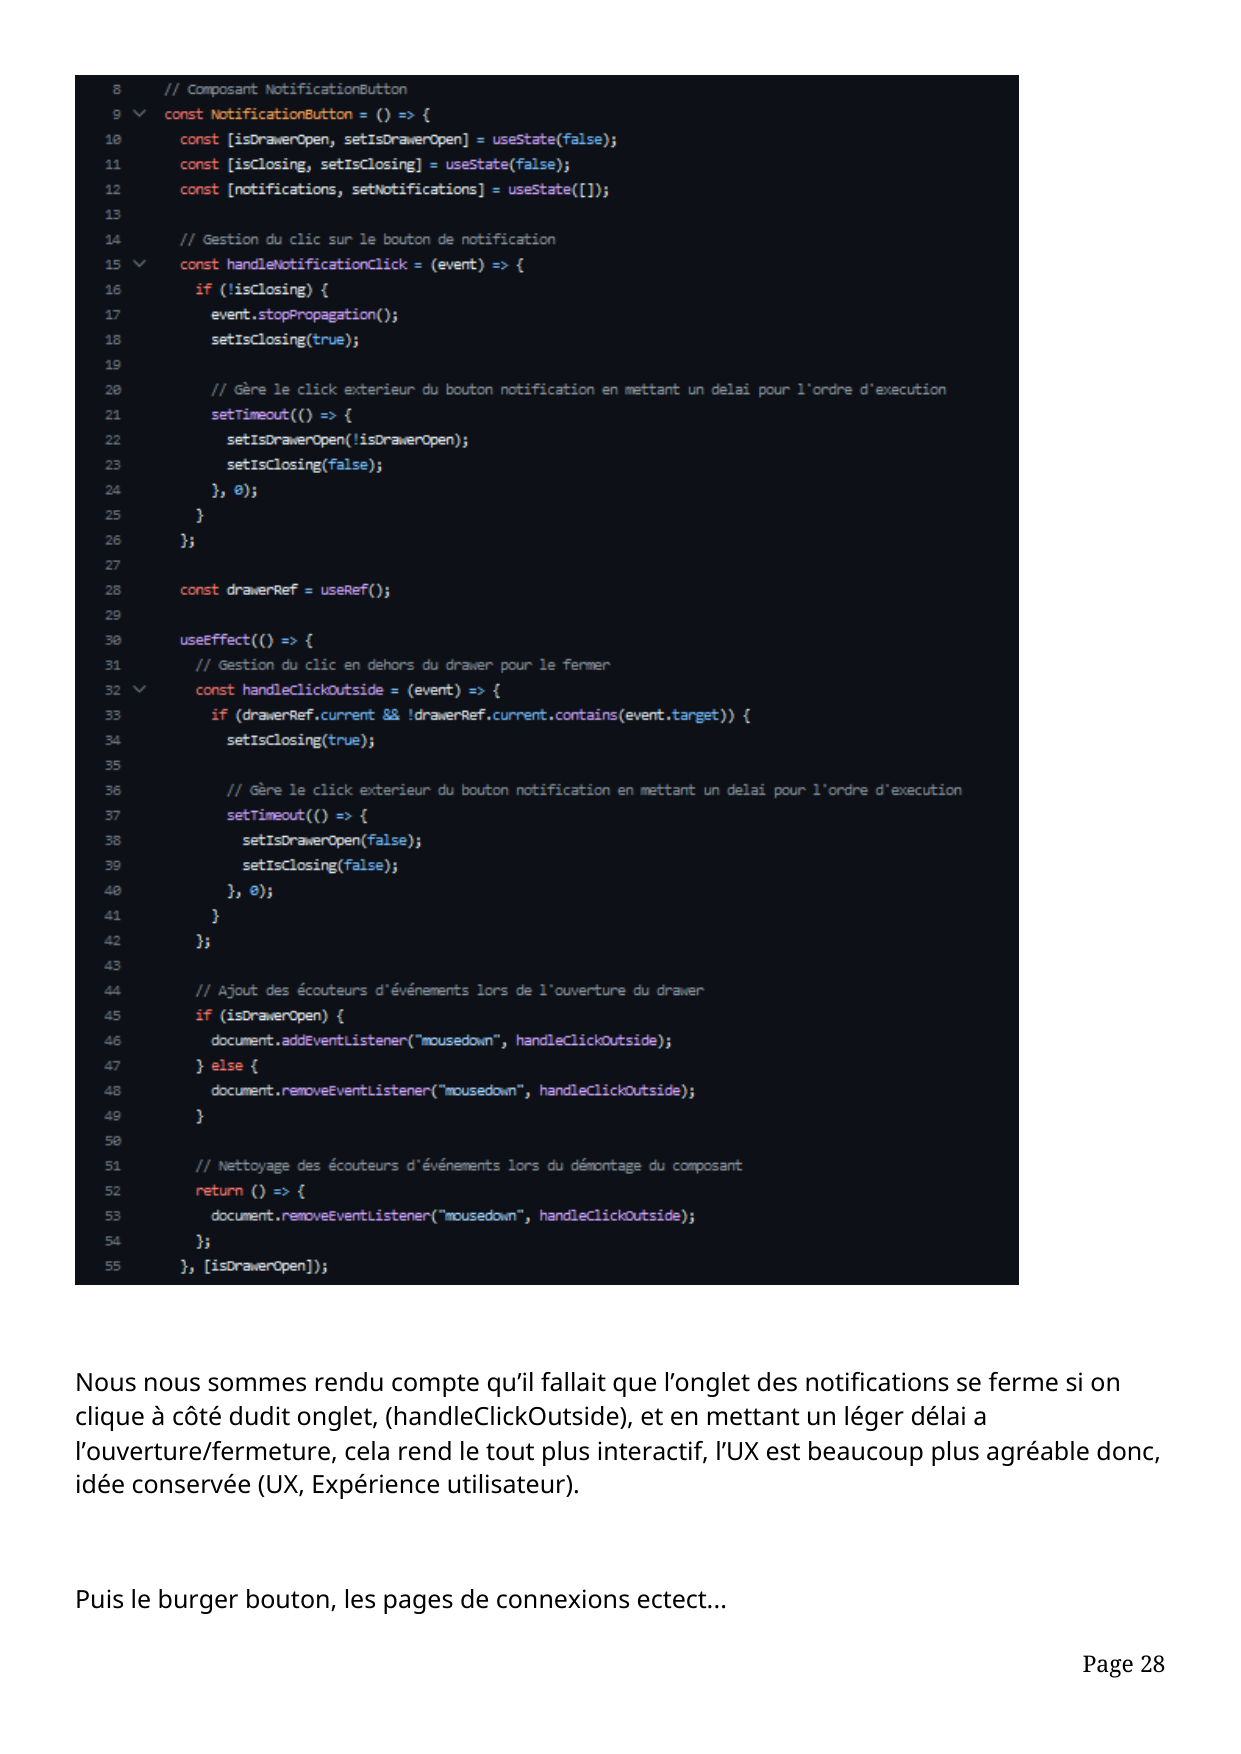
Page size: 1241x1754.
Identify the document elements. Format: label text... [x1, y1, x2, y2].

subtitle Nous nous sommes rendu compte qu’il fallait que l’onglet des notifications se ferme si on clique à côté dudit onglet, (handleClickOutside), et en mettant un léger délai a l’ouverture/fermeture, cela rend le tout plus interactif, l’UX est beaucoup plus agréable donc, idée conservée (UX, Expérience utilisateur). [75, 1365, 1165, 1501]
picture [75, 75, 1019, 1285]
subtitle Puis le burger bouton, les pages de connexions ectect... [75, 1582, 1165, 1616]
